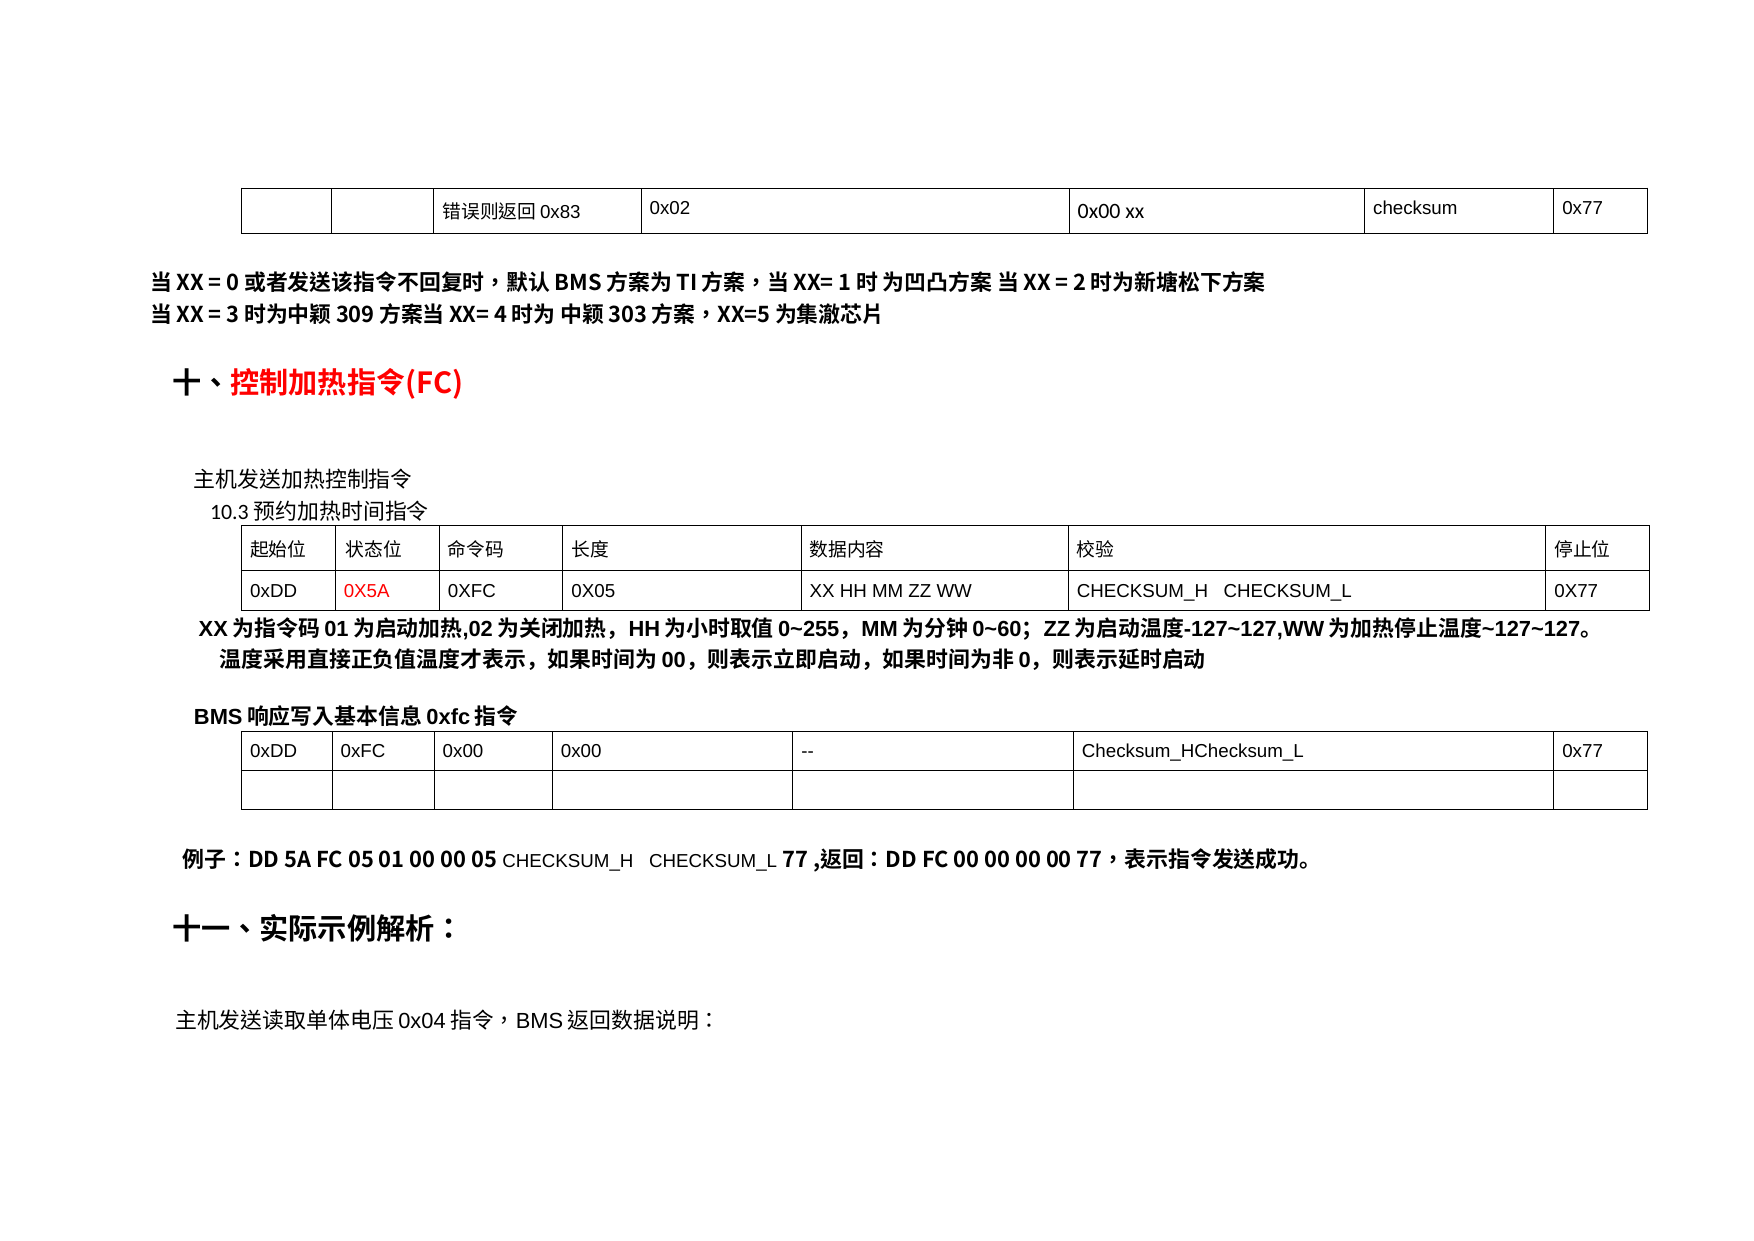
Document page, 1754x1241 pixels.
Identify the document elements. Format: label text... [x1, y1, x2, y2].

table_header Checksum_HChecksum_L [1074, 732, 1553, 770]
table_cell 0X05 [563, 571, 801, 609]
table_cell [1554, 771, 1647, 809]
table_cell 0x02 [642, 189, 1069, 232]
table_header -- [793, 732, 1073, 770]
table_header 校验 [1069, 526, 1545, 570]
table_cell 0XFC [440, 571, 562, 609]
table_cell [435, 771, 552, 809]
table_cell 0xDD [242, 571, 335, 609]
text 主机发送读取单体电压0x04指令，BMS返回数据说明： [150, 1007, 1604, 1034]
table_header 数据内容 [802, 526, 1068, 570]
table_cell [333, 771, 434, 809]
table_header 0x00 [435, 732, 552, 770]
text XX为指令码01为启动加热,02为关闭加热，HH为小时取值0~255，MM为分钟0~60；ZZ为启动温度-127~127,WW为加热停止温度~127~127。 [150, 611, 1604, 642]
table_cell 0x00 xx [1070, 189, 1364, 232]
table_cell [553, 771, 792, 809]
subtitle 十一、实际示例解析： [172, 905, 1582, 948]
table_cell [332, 189, 433, 232]
table_cell XX HH MM ZZ WW [802, 571, 1068, 609]
table_cell 0X77 [1546, 571, 1649, 609]
table_cell [242, 771, 332, 809]
table_cell [242, 189, 331, 232]
text 主机发送加热控制指令 [150, 462, 1604, 494]
table_cell checksum [1365, 189, 1553, 232]
table_cell [1074, 771, 1553, 809]
table_header 0x00 [553, 732, 792, 770]
table_header 起始位 [242, 526, 335, 570]
text BMS响应写入基本信息0xfc指令 [150, 699, 1604, 731]
text 温度采用直接正负值温度才表示，如果时间为00，则表示立即启动，如果时间为非0，则表示延时启动 [150, 642, 1604, 674]
subtitle 十、控制加热指令(FC) [172, 360, 1582, 402]
text 当XX = 0或者发送该指令不回复时，默认BMS方案为TI方案，当XX= 1时 为凹凸方案 当XX = 2时为新塘松下方案 [150, 265, 1604, 297]
table_header 停止位 [1546, 526, 1649, 570]
text 当XX = 3时为中颖309方案当XX= 4时为 中颖303方案，XX=5为集澈芯片 [150, 297, 1604, 328]
table_cell CHECKSUM_H CHECKSUM_L [1069, 571, 1545, 609]
table_cell 0x77 [1554, 189, 1647, 232]
text 例子：DD 5A FC 05 01 00 00 05 CHECKSUM_H CHECKSUM_L 77 ,返回：DD FC 00 00 00 00 77，表示指令发送成功。 [150, 842, 1604, 874]
table_cell [793, 771, 1073, 809]
table_header 长度 [563, 526, 801, 570]
table_header 命令码 [440, 526, 562, 570]
table_header 0xDD [242, 732, 332, 770]
table_header 0x77 [1554, 732, 1647, 770]
table_header 状态位 [336, 526, 439, 570]
table_cell 0X5A [336, 571, 439, 609]
text 10.3 预约加热时间指令 [150, 494, 1604, 525]
table_cell 错误则返回0x83 [434, 189, 641, 232]
table_header 0xFC [333, 732, 434, 770]
